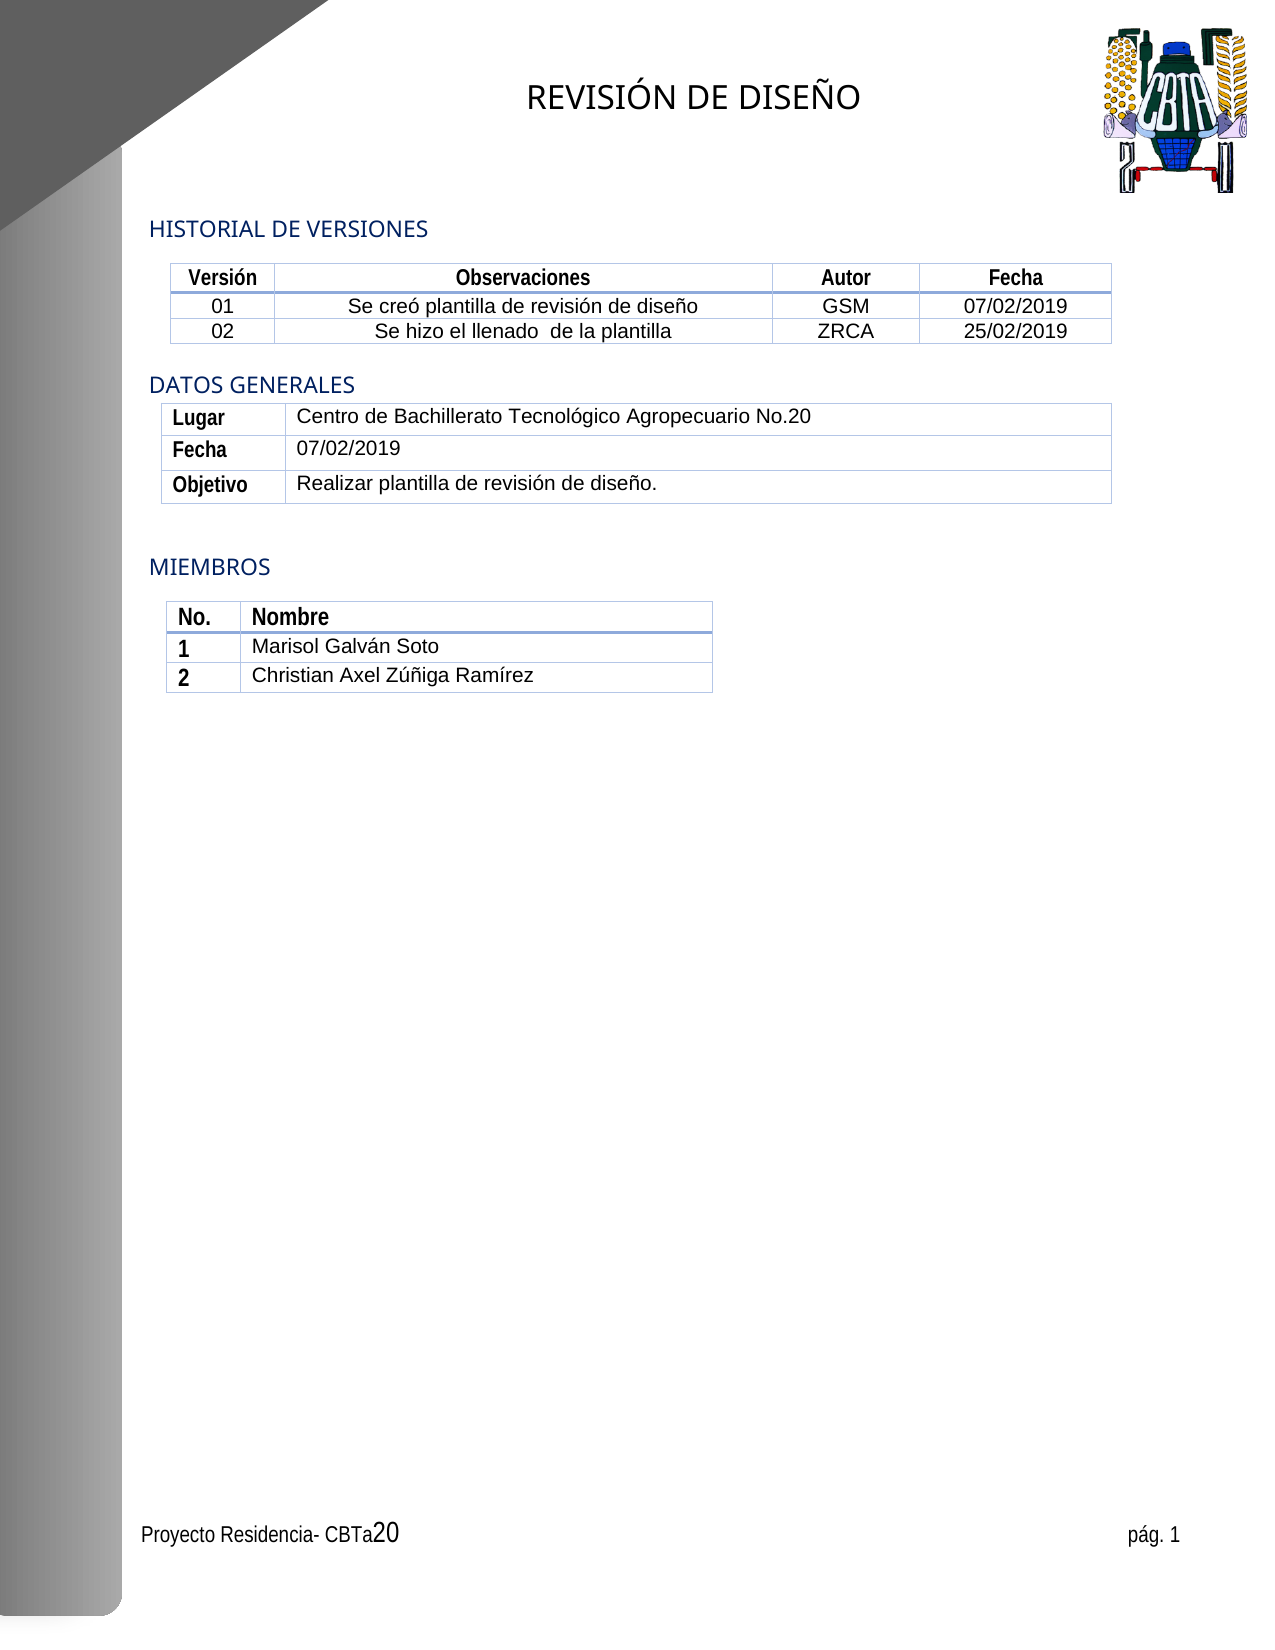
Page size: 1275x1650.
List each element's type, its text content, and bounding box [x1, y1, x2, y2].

table_cell 07/02/2019 [286, 436, 1111, 470]
table_cell 2 [167, 663, 240, 692]
table_cell 02 [171, 319, 274, 343]
subtitle DATOS GENERALES [75, 369, 1200, 400]
table_cell Objetivo [162, 471, 285, 502]
table_header Versión [171, 264, 274, 291]
table_cell 1 [167, 634, 240, 662]
table_header No. [167, 602, 240, 631]
text MIEMBROS [75, 550, 1200, 582]
table_cell GSM [773, 294, 919, 318]
table_cell Fecha [162, 436, 285, 470]
table_cell Se hizo el llenado de la plantilla [275, 319, 772, 343]
text HISTORIAL DE VERSIONES [75, 213, 1200, 244]
table_cell ZRCA [773, 319, 919, 343]
table_cell 01 [171, 294, 274, 318]
table_header Observaciones [275, 264, 772, 291]
table_cell Realizar plantilla de revisión de diseño. [286, 471, 1111, 502]
table_cell Marisol Galván Soto [241, 634, 712, 662]
table_header Centro de Bachillerato Tecnológico Agropecuario No.20 [286, 404, 1111, 435]
table_cell 07/02/2019 [920, 294, 1111, 318]
table_cell 25/02/2019 [920, 319, 1111, 343]
table_header Nombre [241, 602, 712, 631]
table_cell Se creó plantilla de revisión de diseño [275, 294, 772, 318]
table_header Lugar [162, 404, 285, 435]
table_cell Christian Axel Zúñiga Ramírez [241, 663, 712, 692]
table_header Fecha [920, 264, 1111, 291]
table_header Autor [773, 264, 919, 291]
picture [1093, 28, 1258, 193]
